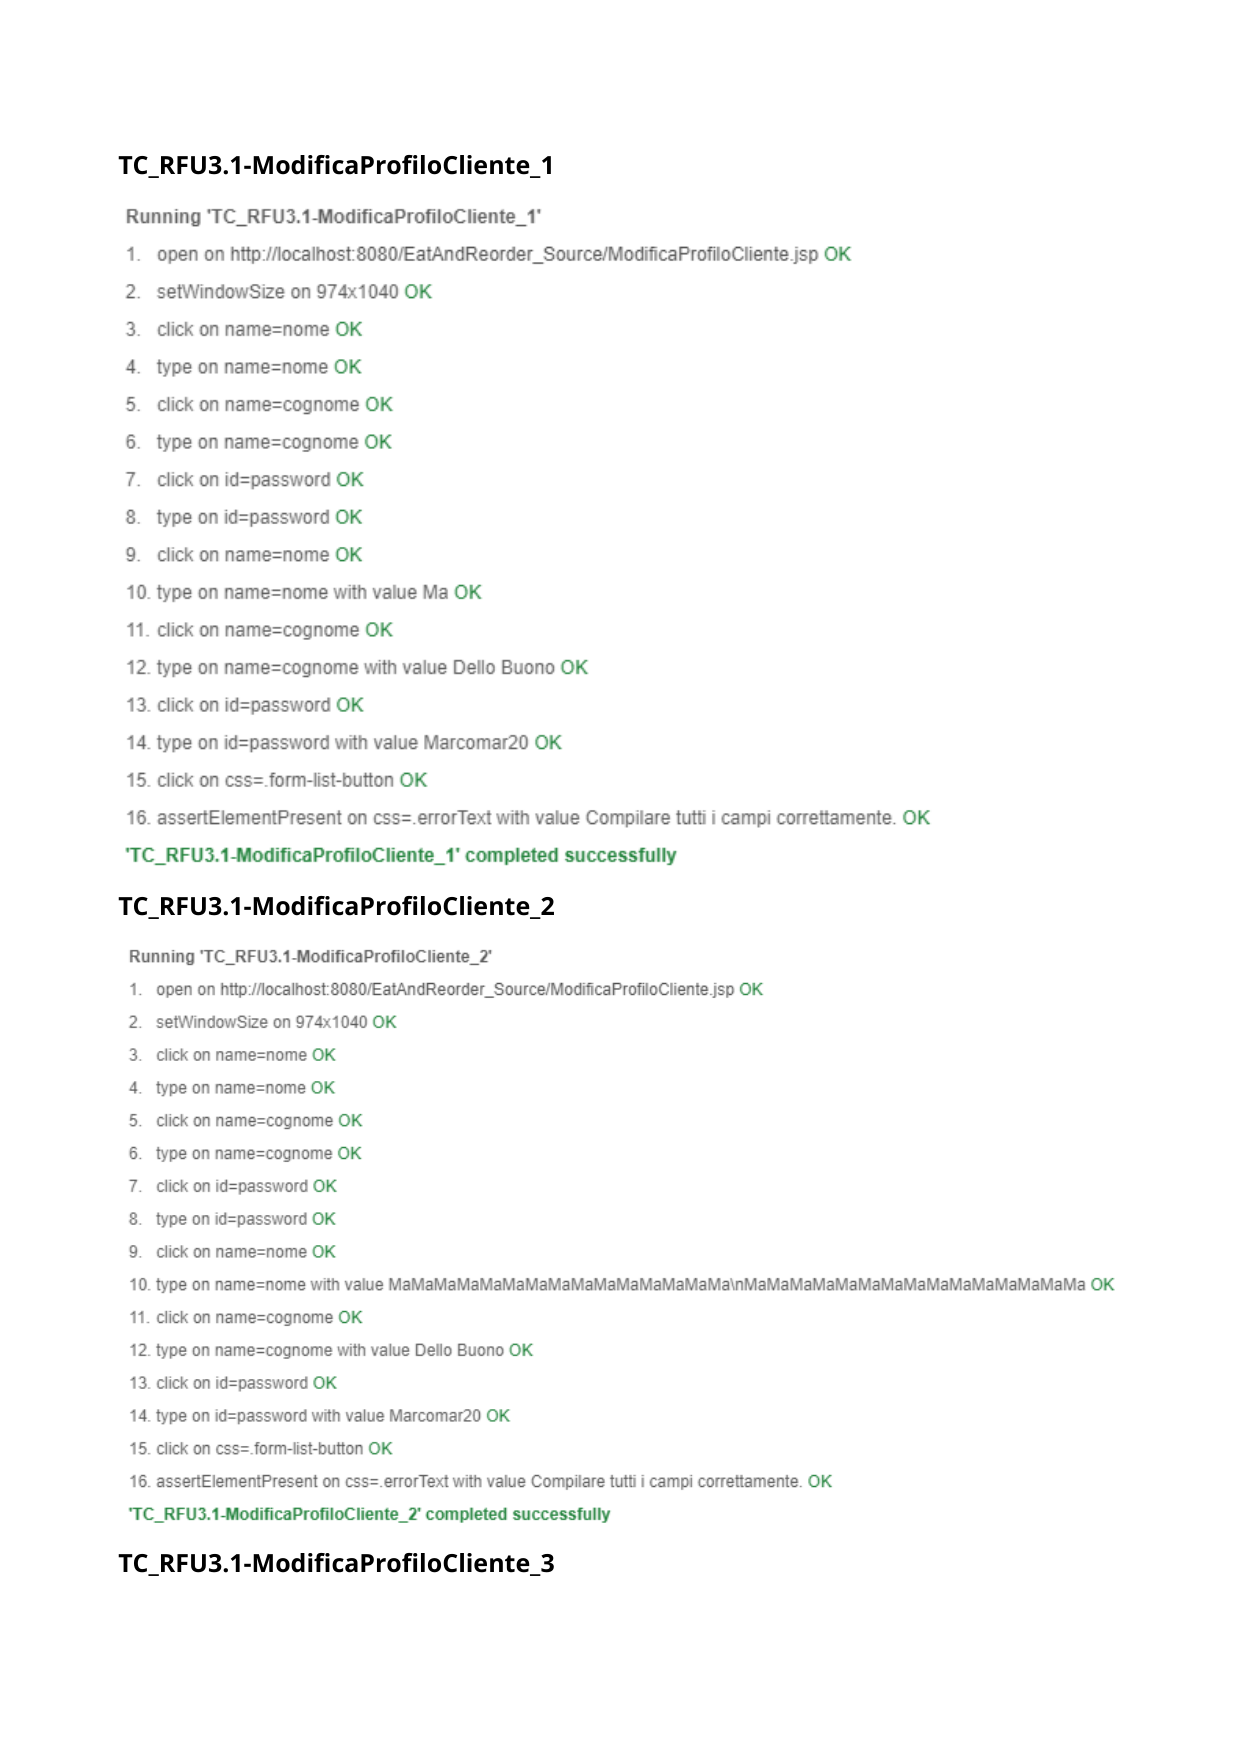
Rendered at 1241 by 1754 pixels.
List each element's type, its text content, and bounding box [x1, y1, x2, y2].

text TC_RFU3.1-ModificaProfiloCliente_2 [118, 889, 1122, 923]
picture [118, 942, 1123, 1527]
picture [118, 201, 944, 870]
text TC_RFU3.1-ModificaProfiloCliente_3 [118, 1546, 1122, 1580]
text TC_RFU3.1-ModificaProfiloCliente_1 [118, 148, 1122, 182]
